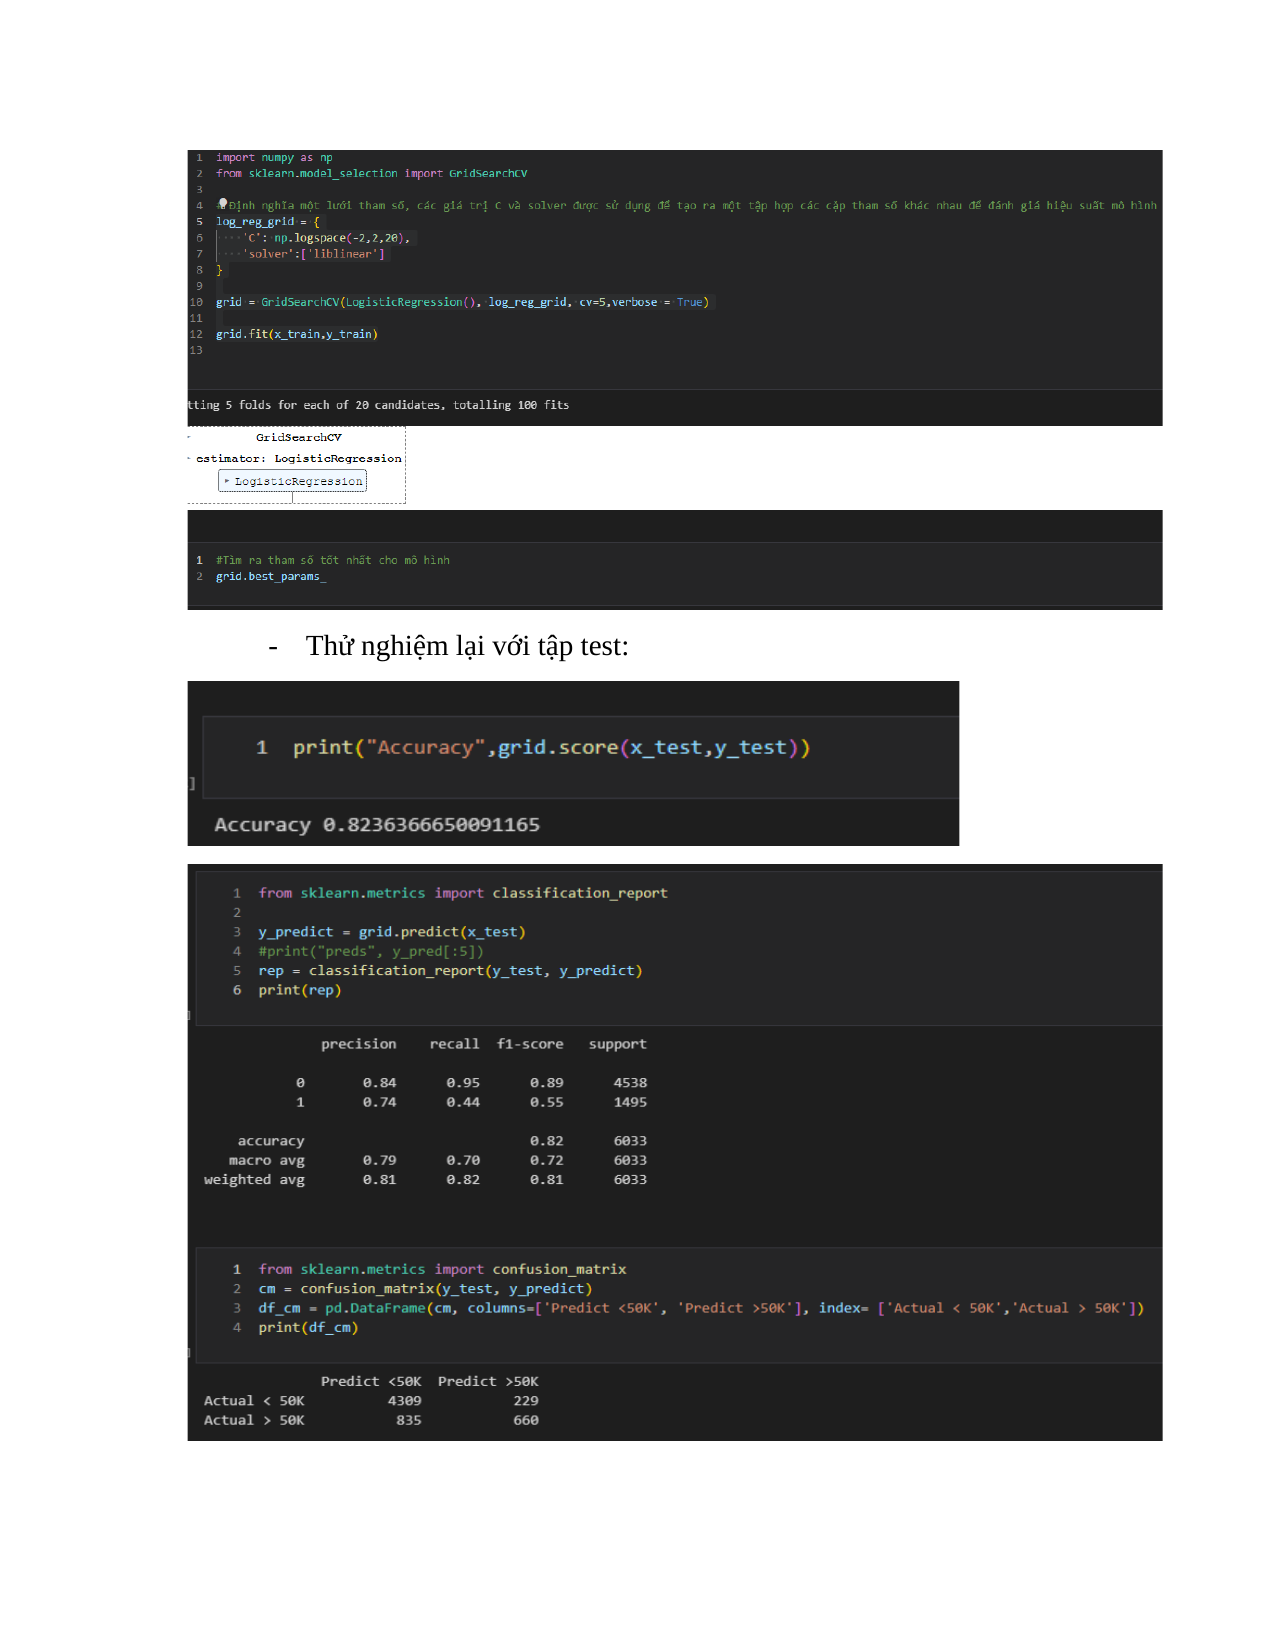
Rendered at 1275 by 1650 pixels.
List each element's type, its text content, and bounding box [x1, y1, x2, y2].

picture [187, 150, 1163, 610]
picture [187, 864, 1163, 1441]
list Thử nghiệm lại với tập test: [268, 628, 1125, 662]
picture [187, 681, 960, 846]
